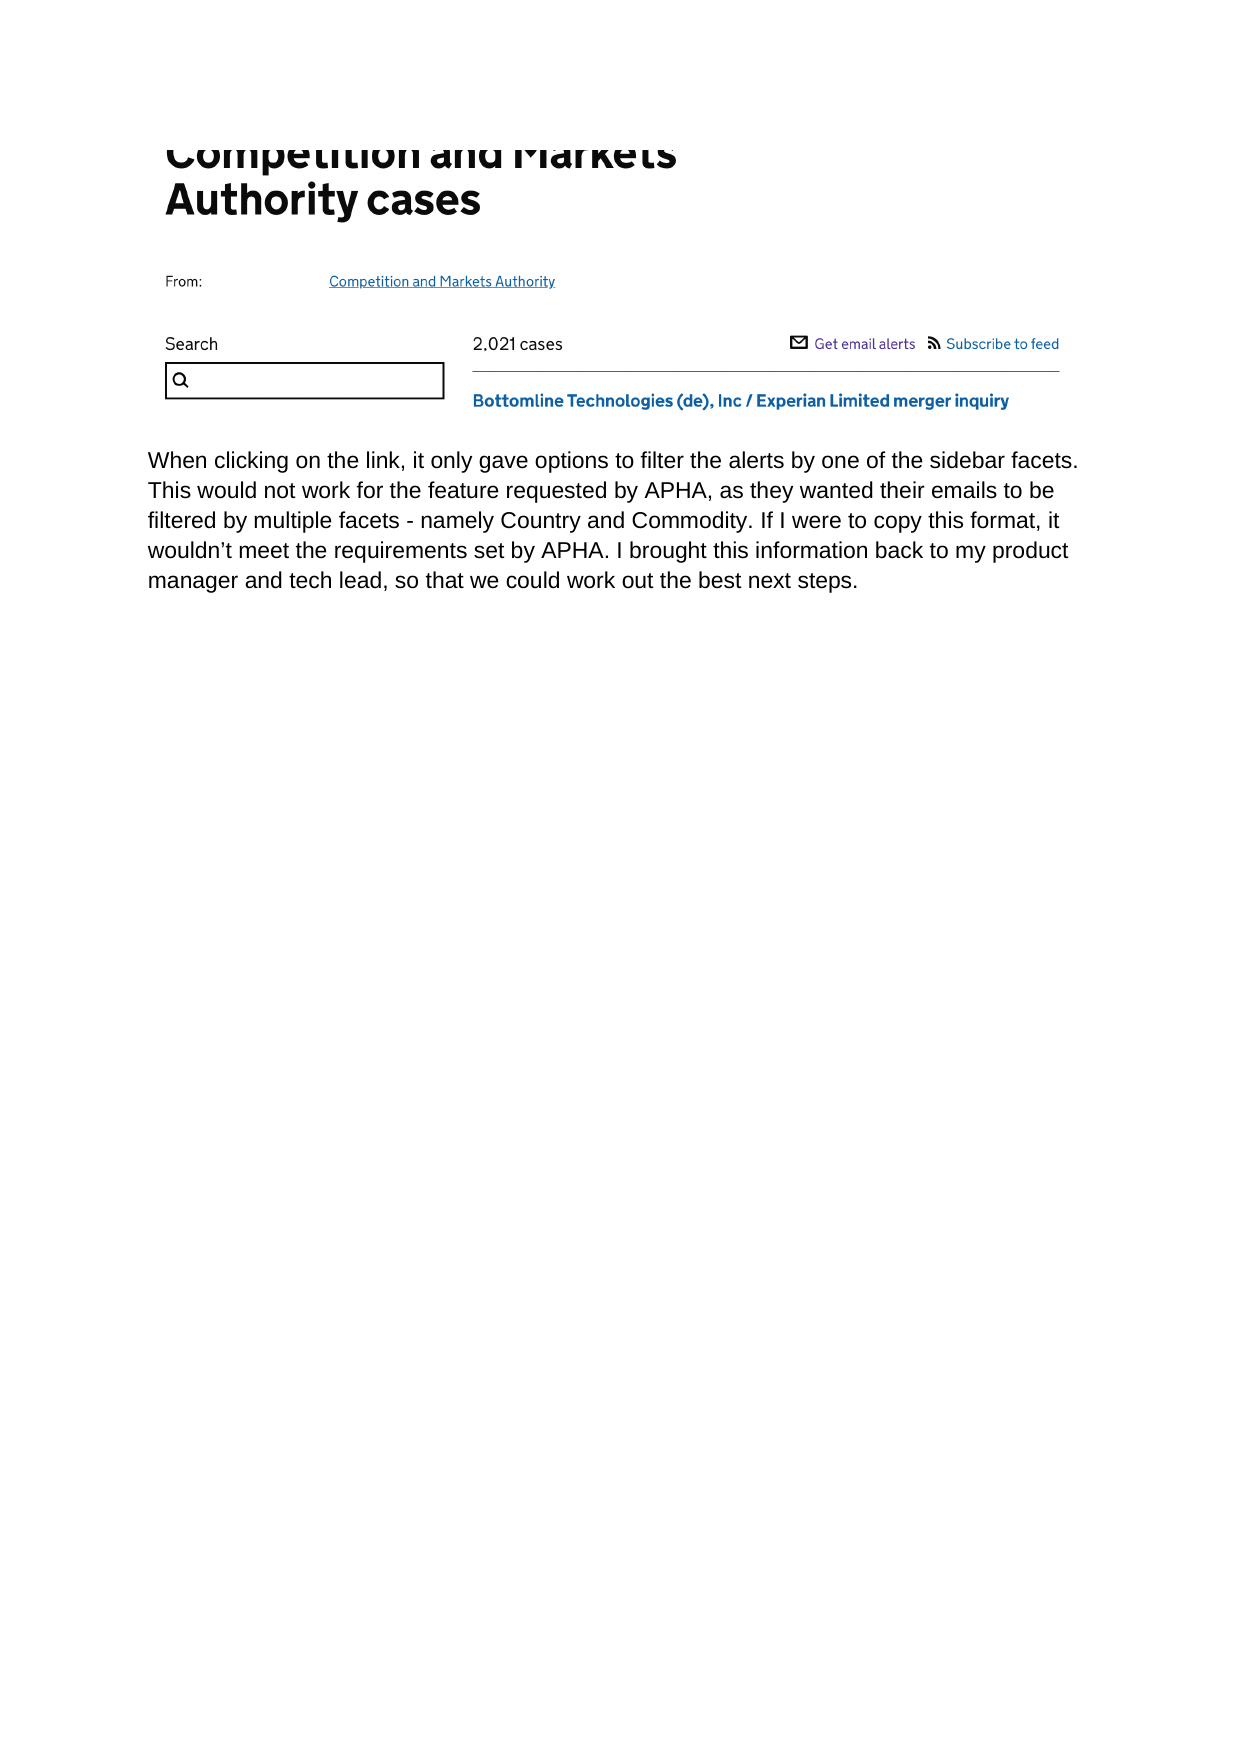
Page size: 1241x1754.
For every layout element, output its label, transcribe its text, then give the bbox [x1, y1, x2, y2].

text When clicking on the link, it only gave options to filter the alerts by one of the sidebar facets. This would not work for the feature requested by APHA, as they wanted their emails to be filtered by multiple facets - namely Country and Commodity. If I were to copy this format, it wouldn’t meet the requirements set by APHA. I brought this information back to my product manager and tech lead, so that we could work out the best next steps. [148, 447, 1090, 594]
picture [147, 150, 1089, 413]
